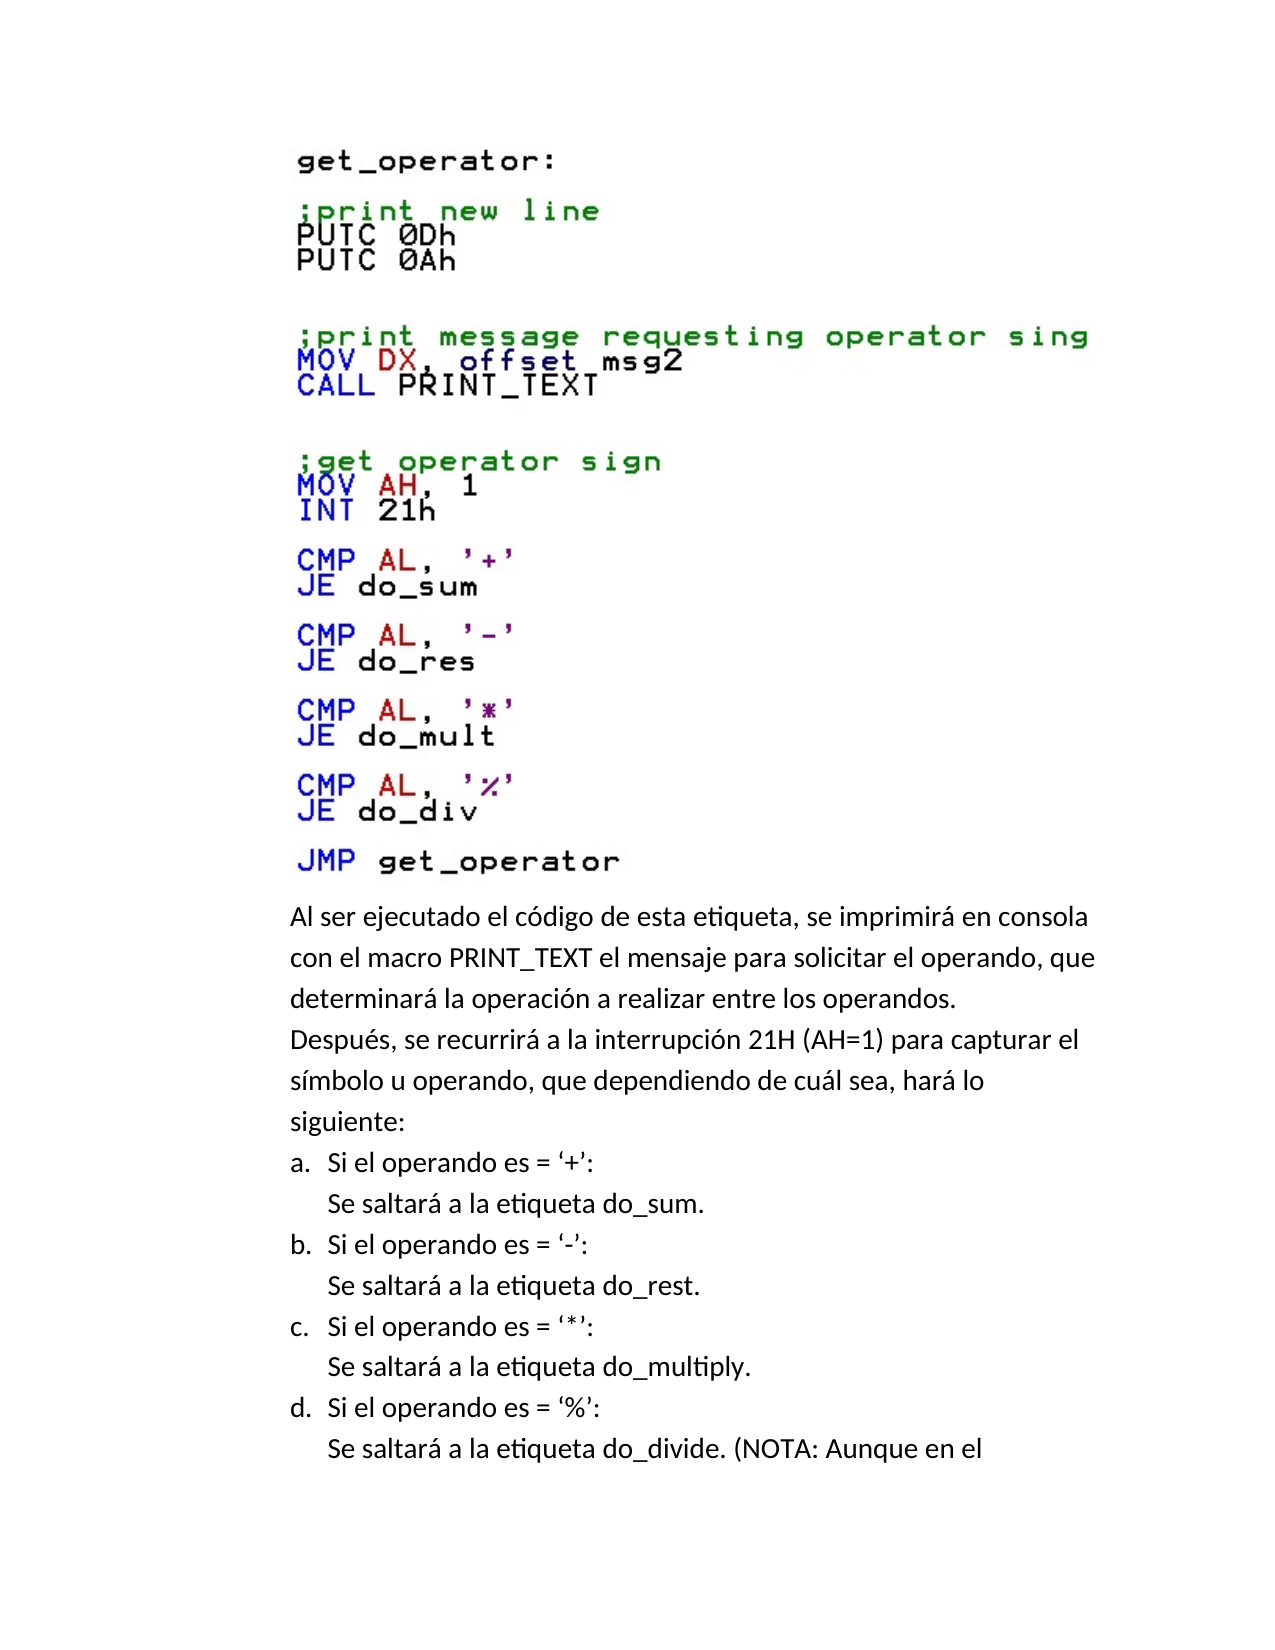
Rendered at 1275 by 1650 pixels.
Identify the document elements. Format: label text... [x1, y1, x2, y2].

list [290, 1389, 1098, 1466]
list Al ser ejecutado el código de esta etiqueta, se imprimirá en consola con el macro PRINT_TEXT el mensaje para solicitar el operando, que determinará la operación a realizar entre los operandos. Después, se recurrirá a la interrupción 21H (AH=1) para capturar el símbolo u operando, que dependiendo de cuál sea, hará lo siguiente: [290, 893, 1098, 1138]
list Si el operando es = ‘*’: Se saltará a la etiqueta do_multiply. [290, 1308, 1098, 1384]
list Si el operando es = ‘+’: Se saltará a la etiqueta do_sum. [290, 1144, 1098, 1220]
picture [289, 147, 1109, 893]
list Si el operando es = ‘-’: Se saltará a la etiqueta do_rest. [290, 1226, 1098, 1302]
